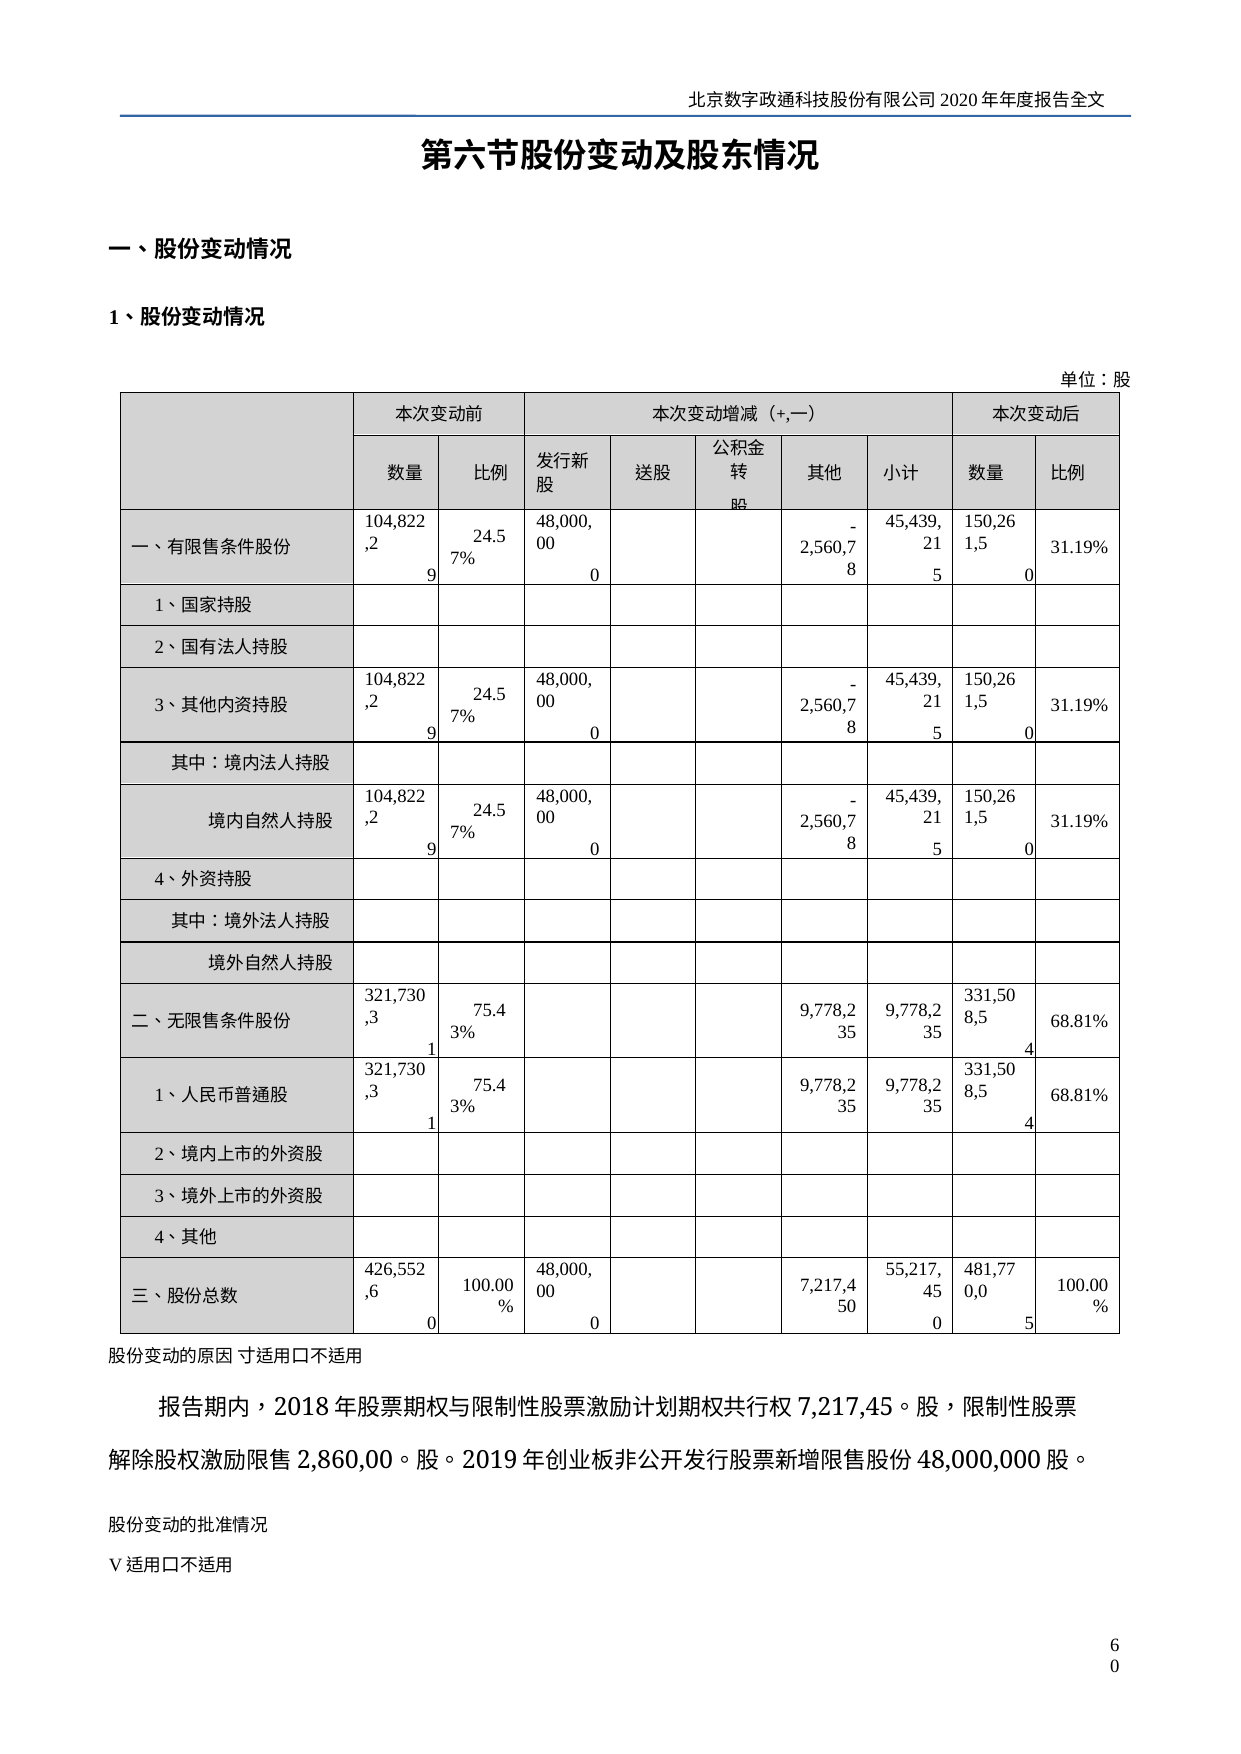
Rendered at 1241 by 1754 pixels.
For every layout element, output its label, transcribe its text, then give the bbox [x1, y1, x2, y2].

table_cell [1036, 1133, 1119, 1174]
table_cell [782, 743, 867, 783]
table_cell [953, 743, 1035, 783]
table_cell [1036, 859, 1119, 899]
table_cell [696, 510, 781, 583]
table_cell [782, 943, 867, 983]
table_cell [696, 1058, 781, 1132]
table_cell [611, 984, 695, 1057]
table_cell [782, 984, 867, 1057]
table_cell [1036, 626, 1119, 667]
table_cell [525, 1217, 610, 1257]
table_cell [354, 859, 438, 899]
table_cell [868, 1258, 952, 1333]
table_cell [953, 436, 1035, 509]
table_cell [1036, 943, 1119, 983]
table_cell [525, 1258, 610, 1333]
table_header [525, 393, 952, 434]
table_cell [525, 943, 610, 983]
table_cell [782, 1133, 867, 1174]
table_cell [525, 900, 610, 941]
text 股份变动的原因 寸适用口不适用 [109, 1334, 1131, 1370]
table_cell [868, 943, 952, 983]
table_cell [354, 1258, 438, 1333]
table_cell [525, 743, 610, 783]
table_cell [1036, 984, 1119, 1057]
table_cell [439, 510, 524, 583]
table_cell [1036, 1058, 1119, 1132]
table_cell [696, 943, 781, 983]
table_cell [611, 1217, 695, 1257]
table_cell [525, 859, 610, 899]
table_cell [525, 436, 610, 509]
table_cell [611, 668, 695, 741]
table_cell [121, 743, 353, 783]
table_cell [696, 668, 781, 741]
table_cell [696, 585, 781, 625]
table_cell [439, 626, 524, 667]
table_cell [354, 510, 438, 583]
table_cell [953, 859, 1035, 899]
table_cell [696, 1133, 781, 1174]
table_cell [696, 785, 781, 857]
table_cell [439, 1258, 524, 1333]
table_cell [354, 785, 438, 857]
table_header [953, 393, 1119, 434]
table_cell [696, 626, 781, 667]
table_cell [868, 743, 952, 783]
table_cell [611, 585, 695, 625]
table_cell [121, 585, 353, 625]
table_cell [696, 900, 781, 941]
text 1、股份变动情况 [109, 302, 1131, 330]
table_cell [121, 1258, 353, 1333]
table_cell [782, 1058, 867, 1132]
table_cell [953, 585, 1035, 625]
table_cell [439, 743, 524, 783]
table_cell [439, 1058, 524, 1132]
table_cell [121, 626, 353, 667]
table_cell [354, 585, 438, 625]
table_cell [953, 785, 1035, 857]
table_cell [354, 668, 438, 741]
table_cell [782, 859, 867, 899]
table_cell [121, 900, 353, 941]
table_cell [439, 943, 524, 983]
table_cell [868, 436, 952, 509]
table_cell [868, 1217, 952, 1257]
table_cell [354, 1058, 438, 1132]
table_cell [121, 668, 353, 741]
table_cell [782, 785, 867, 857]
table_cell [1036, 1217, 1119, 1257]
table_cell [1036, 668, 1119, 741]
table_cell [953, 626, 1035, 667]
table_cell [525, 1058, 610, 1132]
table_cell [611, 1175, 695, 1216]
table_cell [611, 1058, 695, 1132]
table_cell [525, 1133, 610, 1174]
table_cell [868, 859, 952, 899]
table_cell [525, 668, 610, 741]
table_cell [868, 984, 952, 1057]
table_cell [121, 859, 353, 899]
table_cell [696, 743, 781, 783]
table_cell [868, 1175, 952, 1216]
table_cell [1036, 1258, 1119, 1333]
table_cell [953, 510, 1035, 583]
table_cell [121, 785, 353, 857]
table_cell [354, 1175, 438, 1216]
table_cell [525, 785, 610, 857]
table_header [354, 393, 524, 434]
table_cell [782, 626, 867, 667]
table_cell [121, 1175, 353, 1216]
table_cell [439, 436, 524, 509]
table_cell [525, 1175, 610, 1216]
text 第六节股份变动及股东情况 [109, 132, 1131, 177]
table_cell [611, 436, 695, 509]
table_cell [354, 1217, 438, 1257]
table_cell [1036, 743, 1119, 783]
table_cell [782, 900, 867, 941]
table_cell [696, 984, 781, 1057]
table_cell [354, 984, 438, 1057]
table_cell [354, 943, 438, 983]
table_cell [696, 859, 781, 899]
text 报告期内，2018年股票期权与限制性股票激励计划期权共行权7,217,45。股，限制性股票 [109, 1388, 1131, 1423]
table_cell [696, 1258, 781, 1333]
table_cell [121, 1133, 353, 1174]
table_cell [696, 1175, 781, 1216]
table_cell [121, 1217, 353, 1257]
text 股份变动的批准情况 [109, 1513, 1131, 1537]
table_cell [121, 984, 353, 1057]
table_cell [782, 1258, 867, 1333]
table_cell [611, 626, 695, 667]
text 一、股份变动情况 [109, 233, 1131, 264]
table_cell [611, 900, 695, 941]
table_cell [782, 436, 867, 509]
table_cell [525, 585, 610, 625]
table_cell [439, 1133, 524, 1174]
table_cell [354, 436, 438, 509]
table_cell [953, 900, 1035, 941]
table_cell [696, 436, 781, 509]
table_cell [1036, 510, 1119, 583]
text 单位：股 [109, 368, 1131, 392]
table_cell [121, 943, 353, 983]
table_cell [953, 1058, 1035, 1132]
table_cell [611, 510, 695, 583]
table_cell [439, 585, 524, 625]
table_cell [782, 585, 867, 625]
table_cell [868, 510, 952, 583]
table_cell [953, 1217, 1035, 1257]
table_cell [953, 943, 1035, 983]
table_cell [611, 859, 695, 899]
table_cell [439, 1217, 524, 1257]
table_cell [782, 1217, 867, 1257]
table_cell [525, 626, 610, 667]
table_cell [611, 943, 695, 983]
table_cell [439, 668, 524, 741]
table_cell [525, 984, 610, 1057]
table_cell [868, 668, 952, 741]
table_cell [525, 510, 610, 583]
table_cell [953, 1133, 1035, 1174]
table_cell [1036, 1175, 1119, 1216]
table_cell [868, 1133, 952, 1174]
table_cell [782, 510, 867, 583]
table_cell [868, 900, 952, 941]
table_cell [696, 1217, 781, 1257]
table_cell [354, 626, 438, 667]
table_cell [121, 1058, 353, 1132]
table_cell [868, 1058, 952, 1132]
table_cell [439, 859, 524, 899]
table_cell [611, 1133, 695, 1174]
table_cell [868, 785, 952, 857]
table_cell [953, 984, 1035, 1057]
text 解除股权激励限售2,860,00。股。2019年创业板非公开发行股票新增限售股份48,000,000股。 [109, 1441, 1131, 1475]
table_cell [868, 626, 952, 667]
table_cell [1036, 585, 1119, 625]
text V适用口不适用 [109, 1552, 1131, 1577]
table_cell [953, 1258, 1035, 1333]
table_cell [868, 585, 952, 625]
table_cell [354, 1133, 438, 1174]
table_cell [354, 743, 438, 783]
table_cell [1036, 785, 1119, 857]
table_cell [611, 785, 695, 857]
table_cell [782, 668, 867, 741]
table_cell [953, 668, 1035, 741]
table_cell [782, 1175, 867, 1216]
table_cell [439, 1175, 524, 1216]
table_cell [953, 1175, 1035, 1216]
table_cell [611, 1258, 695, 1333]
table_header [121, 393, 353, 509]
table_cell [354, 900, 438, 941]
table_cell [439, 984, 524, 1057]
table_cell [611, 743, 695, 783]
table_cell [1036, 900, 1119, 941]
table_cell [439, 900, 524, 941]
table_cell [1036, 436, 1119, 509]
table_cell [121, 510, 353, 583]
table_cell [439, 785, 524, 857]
